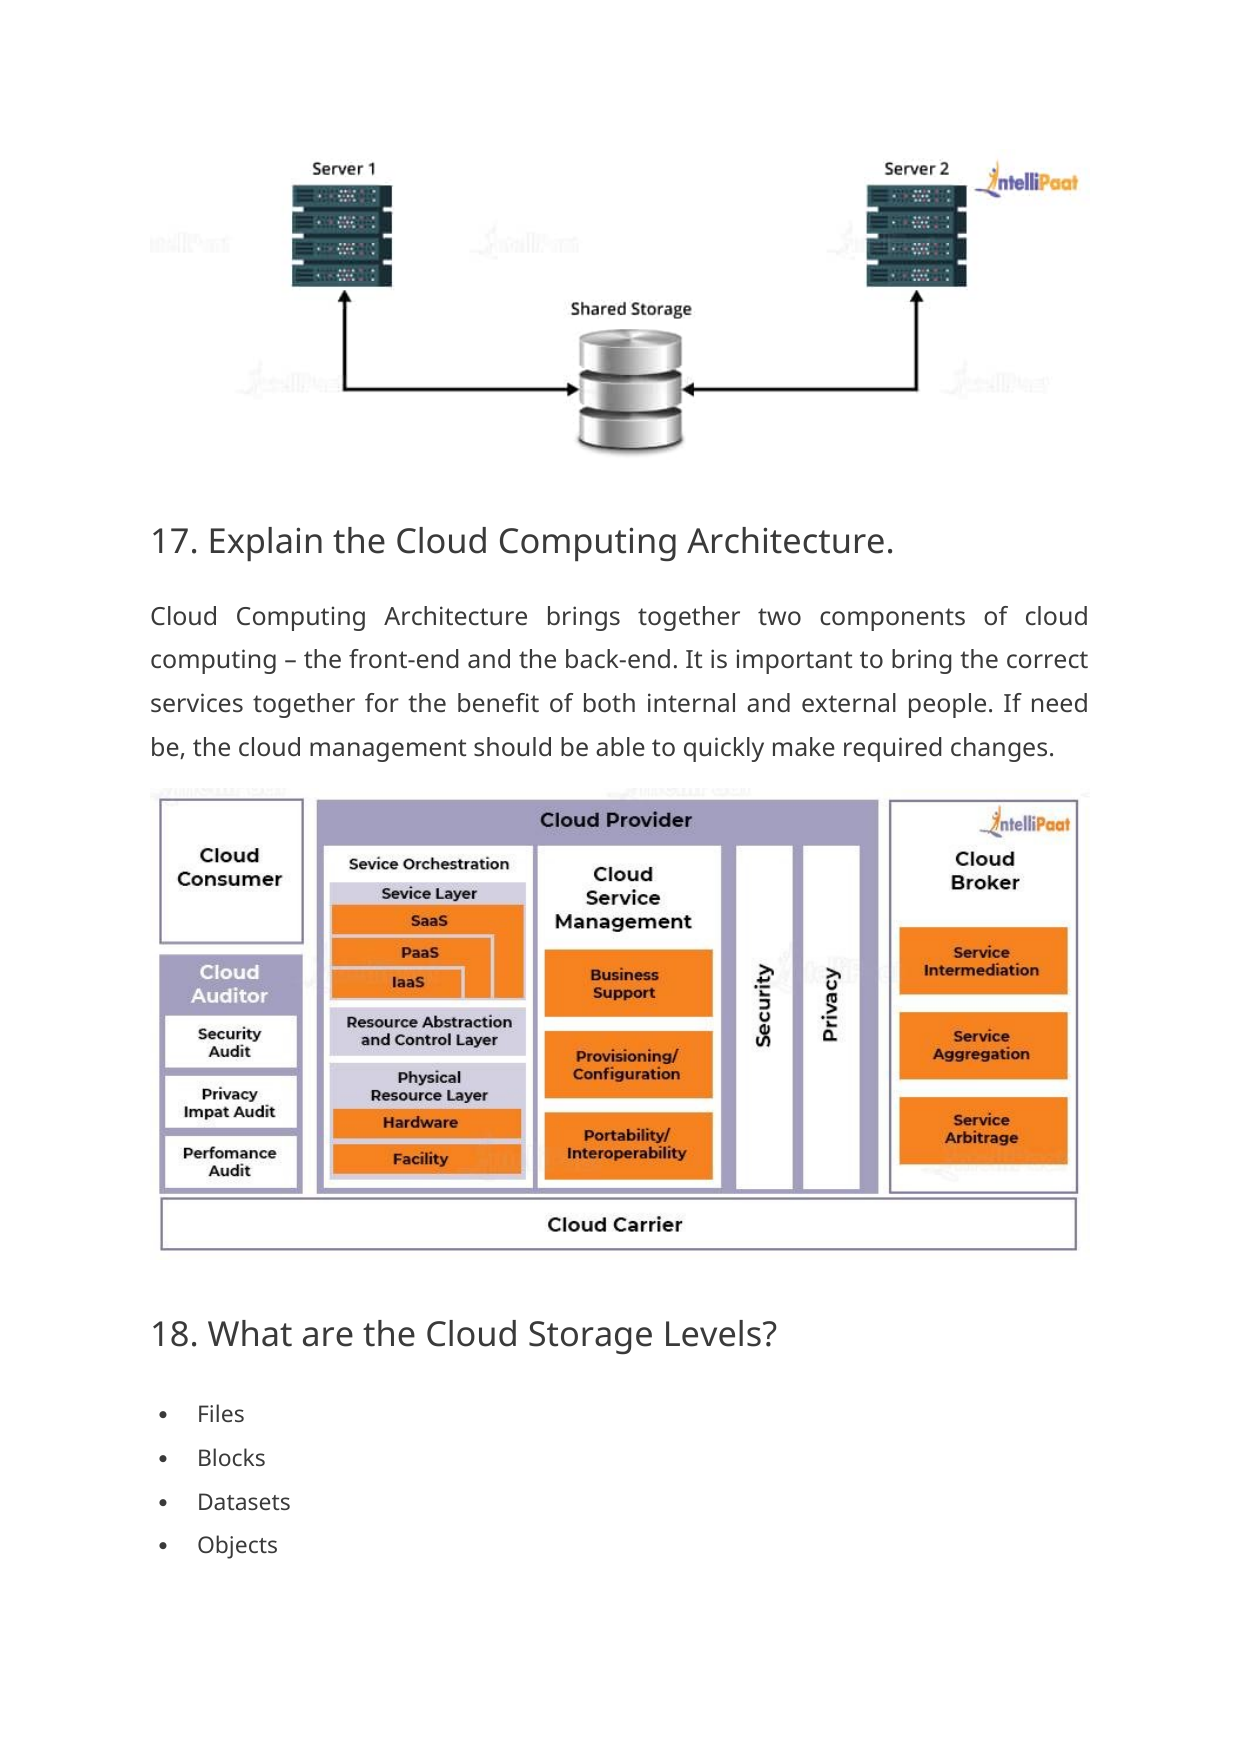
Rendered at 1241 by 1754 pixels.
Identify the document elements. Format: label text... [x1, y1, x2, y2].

subtitle 18. What are the Cloud Storage Levels? [150, 1306, 1090, 1356]
list Blocks [159, 1429, 1090, 1473]
picture [150, 149, 1090, 467]
list Objects [159, 1517, 1090, 1561]
list Datasets [159, 1473, 1090, 1517]
text Cloud Computing Architecture brings together two components of cloud computing – the front-end and the back-end. It is important to bring the correct services together for the benefit of both internal and external people. If need be, the cloud management should be able to quickly make required changes. [150, 589, 1090, 764]
list Files [159, 1386, 1090, 1429]
picture [150, 788, 1090, 1260]
subtitle 17. Explain the Cloud Computing Architecture. [150, 514, 1090, 564]
